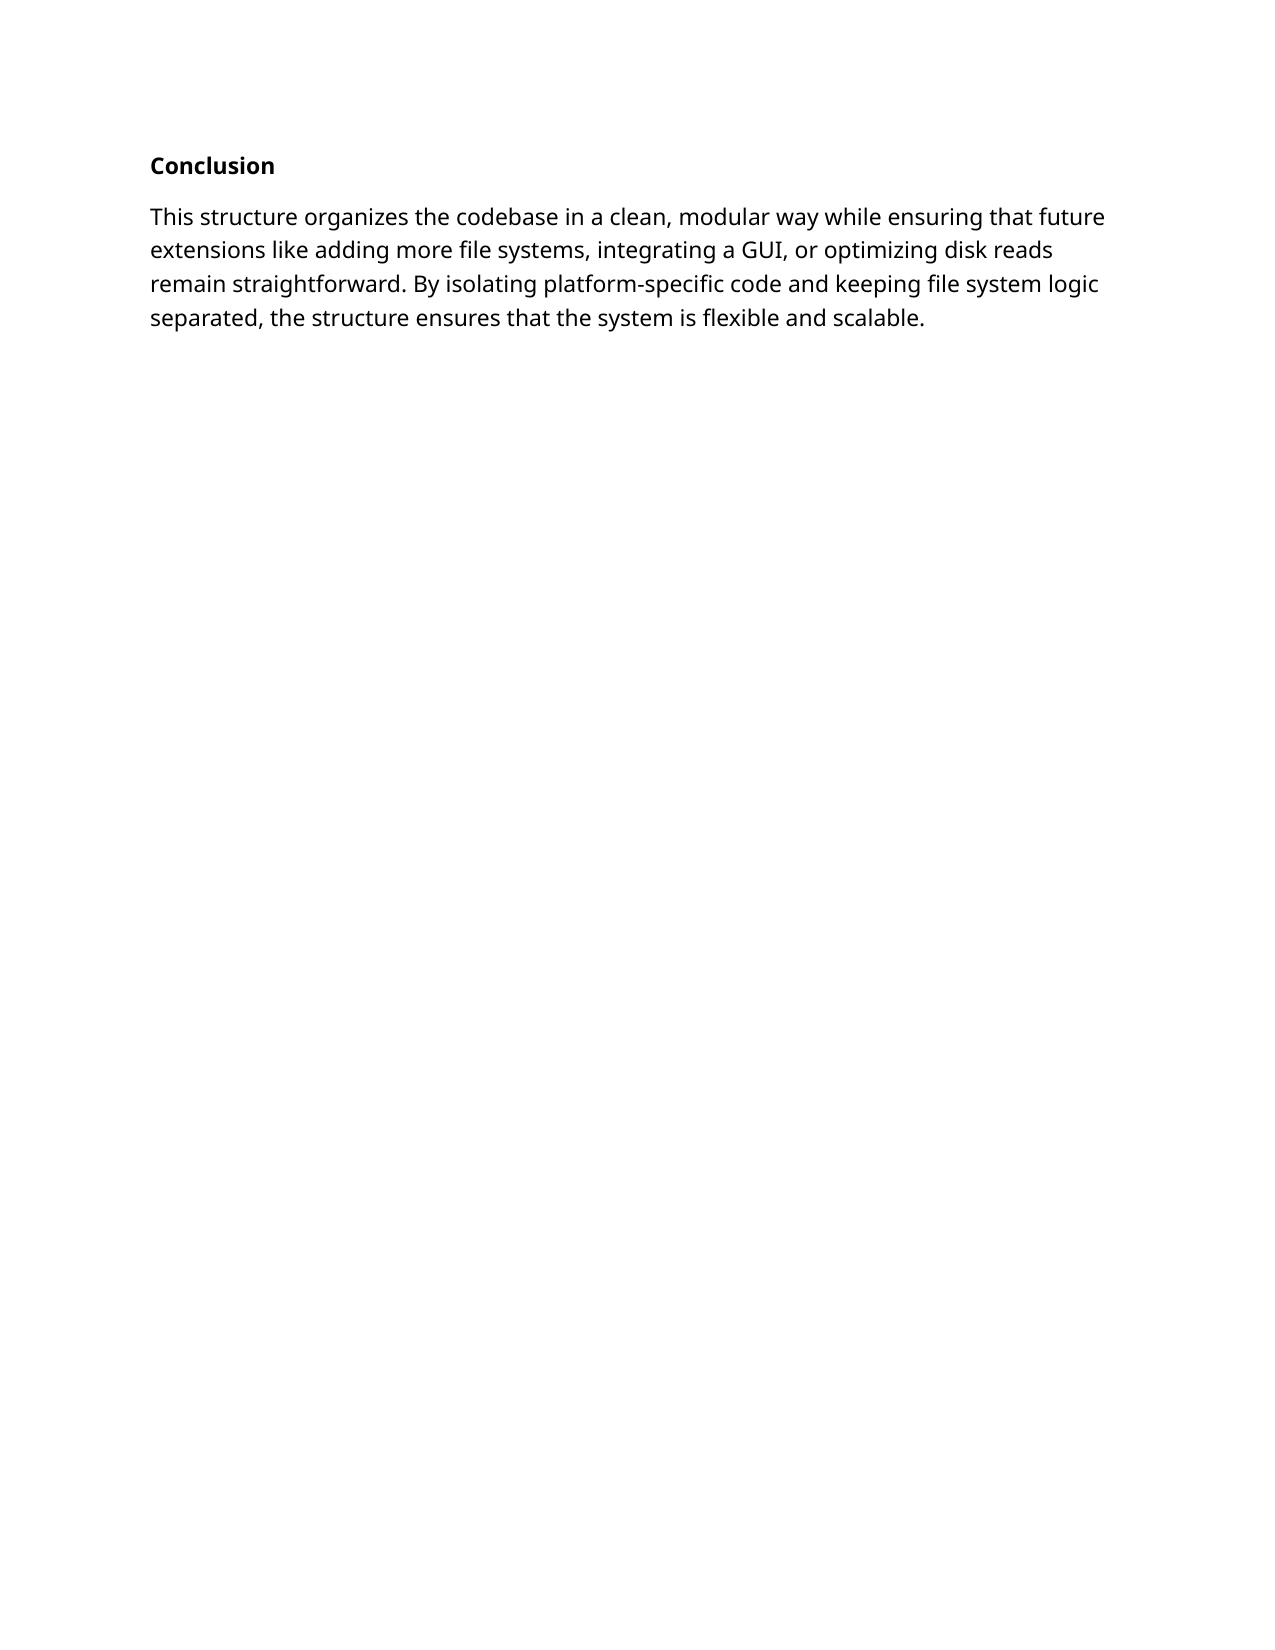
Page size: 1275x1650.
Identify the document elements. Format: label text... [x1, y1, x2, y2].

text This structure organizes the codebase in a clean, modular way while ensuring that future extensions like adding more file systems, integrating a GUI, or optimizing disk reads remain straightforward. By isolating platform-specific code and keeping file system logic separated, the structure ensures that the system is flexible and scalable. [150, 200, 1125, 333]
text Conclusion [150, 150, 1125, 181]
